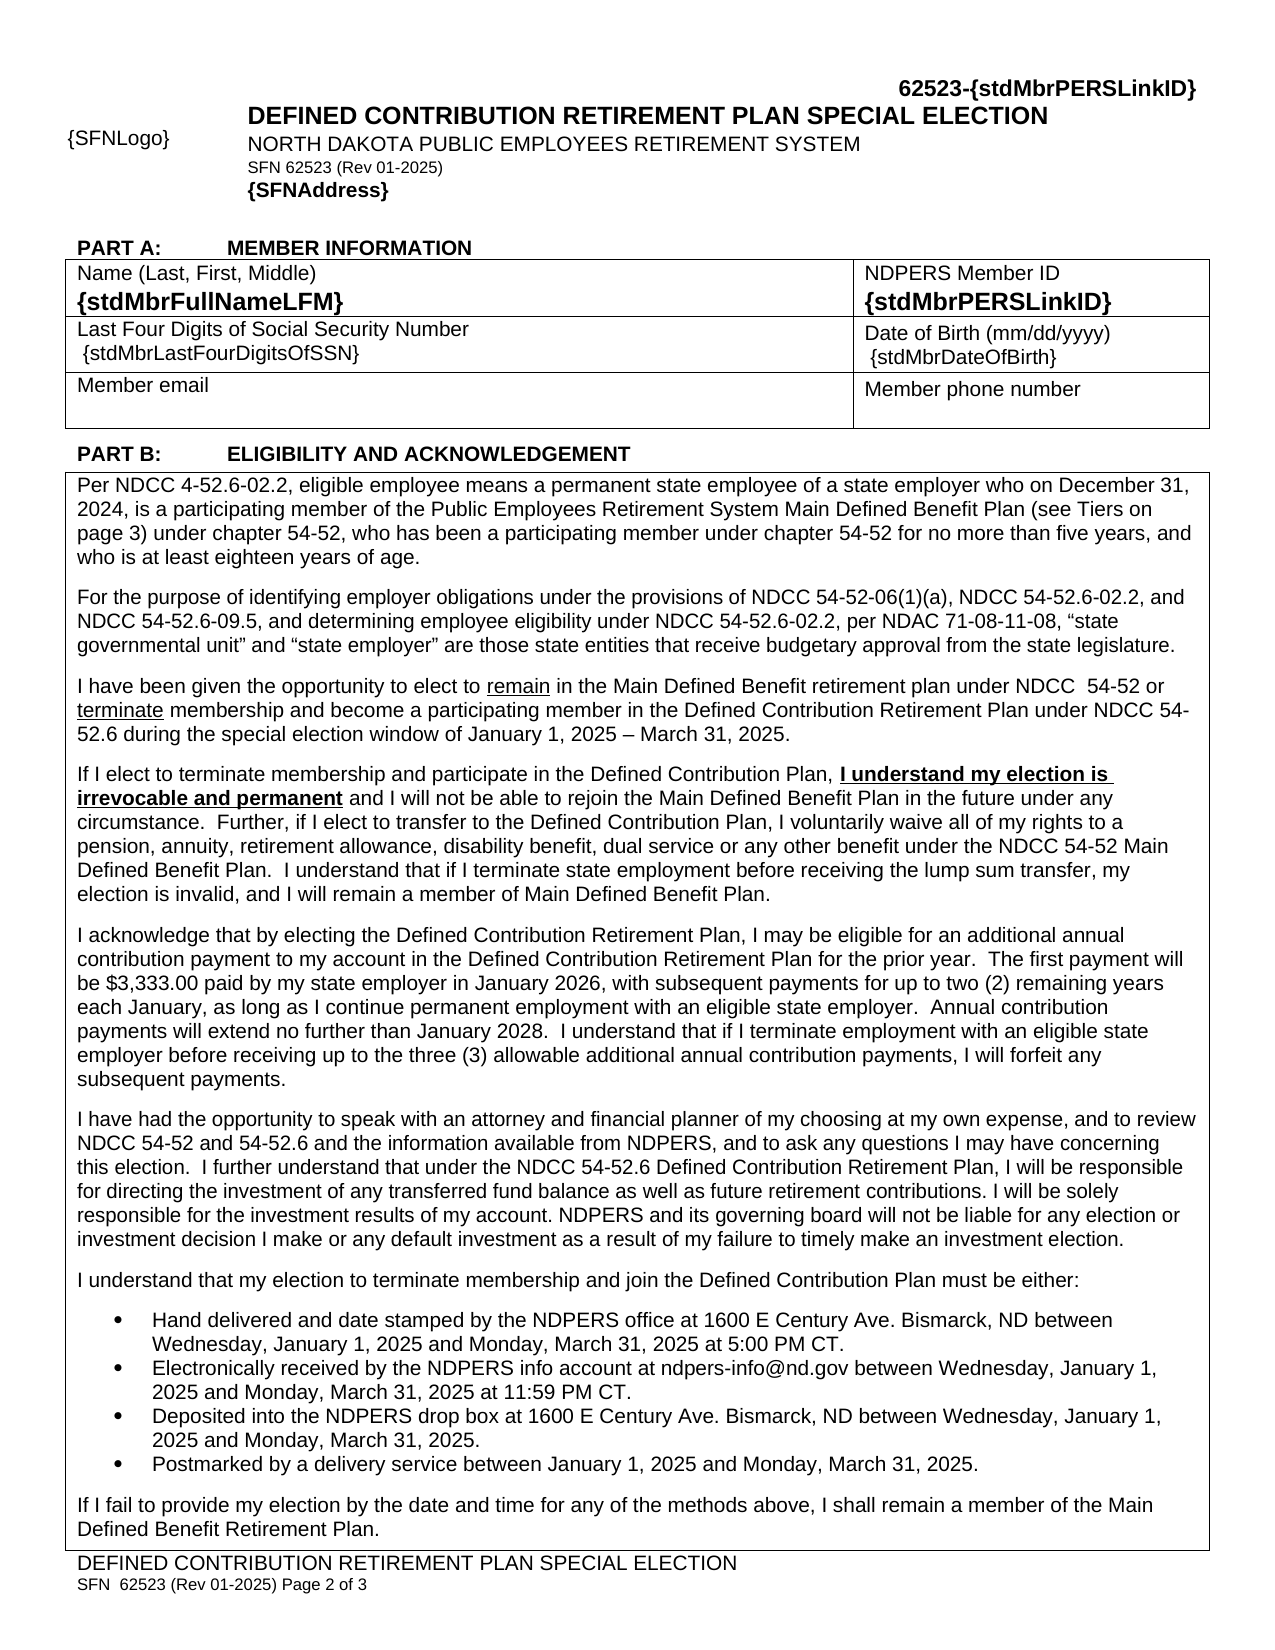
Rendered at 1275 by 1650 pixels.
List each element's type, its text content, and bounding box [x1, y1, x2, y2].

table_cell Per NDCC 4-52.6-02.2, eligible employee means a permanent state employee of a state employer who on December 31, 2024, is a participating member of the Public Employees Retirement System Main Defined Benefit Plan (see Tiers on page 3) under chapter 54-52, who has been a participating member under chapter 54-52 for no more than five years, and who is at least eighteen years of age. For the purpose of identifying employer obligations under the provisions of NDCC 54-52-06(1)(a), NDCC 54-52.6-02.2, and NDCC 54-52.6-09.5, and determining employee eligibility under NDCC 54-52.6-02.2, per NDAC 71-08-11-08, “state governmental unit” and “state employer” are those state entities that receive budgetary approval from the state legislature. I have been given the opportunity to elect to remain in the Main Defined Benefit retirement plan under NDCC 54-52 or terminate membership and become a participating member in the Defined Contribution Retirement Plan under NDCC 54-52.6 during the special election window of January 1, 2025 – March 31, 2025. If I elect to terminate membership and participate in the Defined Contribution Plan, I understand my election is irrevocable and permanent and I will not be able to rejoin the Main Defined Benefit Plan in the future under any circumstance. Further, if I elect to transfer to the Defined Contribution Plan, I voluntarily waive all of my rights to a pension, annuity, retirement allowance, disability benefit, dual service or any other benefit under the NDCC 54-52 Main Defined Benefit Plan. I understand that if I terminate state employment before receiving the lump sum transfer, my election is invalid, and I will remain a member of Main Defined Benefit Plan. I acknowledge that by electing the Defined Contribution Retirement Plan, I may be eligible for an additional annual contribution payment to my account in the Defined Contribution Retirement Plan for the prior year. The first payment will be $3,333.00 paid by my state employer in January 2026, with subsequent payments for up to two (2) remaining years each January, as long as I continue permanent employment with an eligible state employer. Annual contribution payments will extend no further than January 2028. I understand that if I terminate employment with an eligible state employer before receiving up to the three (3) allowable additional annual contribution payments, I will forfeit any subsequent payments. I have had the opportunity to speak with an attorney and financial planner of my choosing at my own expense, and to review NDCC 54-52 and 54-52.6 and the information available from NDPERS, and to ask any questions I may have concerning this election. I further understand that under the NDCC 54-52.6 Defined Contribution Retirement Plan, I will be responsible for directing the investment of any transferred fund balance as well as future retirement contributions. I will be solely responsible for the investment results of my account. NDPERS and its governing board will not be liable for any election or investment decision I make or any default investment as a result of my failure to timely make an investment election. I understand that my election to terminate membership and join the Defined Contribution Plan must be either: Hand delivered and date stamped by the NDPERS office at 1600 E Century Ave. Bismarck, ND between Wednesday, January 1, 2025 and Monday, March 31, 2025 at 5:00 PM CT. Electronically received by the NDPERS info account at ndpers-info@nd.gov between Wednesday, January 1, 2025 and Monday, March 31, 2025 at 11:59 PM CT. Deposited into the NDPERS drop box at 1600 E Century Ave. Bismarck, ND between Wednesday, January 1, 2025 and Monday, March 31, 2025. Postmarked by a delivery service between January 1, 2025 and Monday, March 31, 2025. If I fail to provide my election by the date and time for any of the methods above, I shall remain a member of the Main Defined Benefit Retirement Plan. [66, 473, 1209, 1550]
table_cell Member phone number [854, 373, 1209, 428]
table_cell NDPERS Member ID {stdMbrPERSLinkID} [854, 260, 1209, 316]
table_cell Member email [66, 373, 853, 428]
table_cell Date of Birth (mm/dd/yyyy) {stdMbrDateOfBirth} [854, 317, 1209, 372]
table_cell PART B: ELIGIBILITY AND ACKNOWLEDGEMENT [66, 429, 1209, 472]
table_cell DEFINED CONTRIBUTION RETIREMENT PLAN SPECIAL ELECTION [236, 101, 1209, 130]
table_cell NORTH DAKOTA PUBLIC EMPLOYEES RETIREMENT SYSTEM [236, 130, 1209, 158]
table_header {SFNLogo} [56, 75, 236, 201]
table_cell Last Four Digits of Social Security Number {stdMbrLastFourDigitsOfSSN} [66, 317, 853, 372]
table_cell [66, 1551, 1209, 1594]
table_header 62523-{stdMbrPERSLinkID} [236, 75, 1209, 101]
table_header PART A: MEMBER INFORMATION [66, 223, 1209, 259]
table_cell Name (Last, First, Middle) {stdMbrFullNameLFM} [66, 260, 853, 316]
table_cell SFN 62523 (Rev 01-2025) {SFNAddress} [236, 158, 1209, 201]
